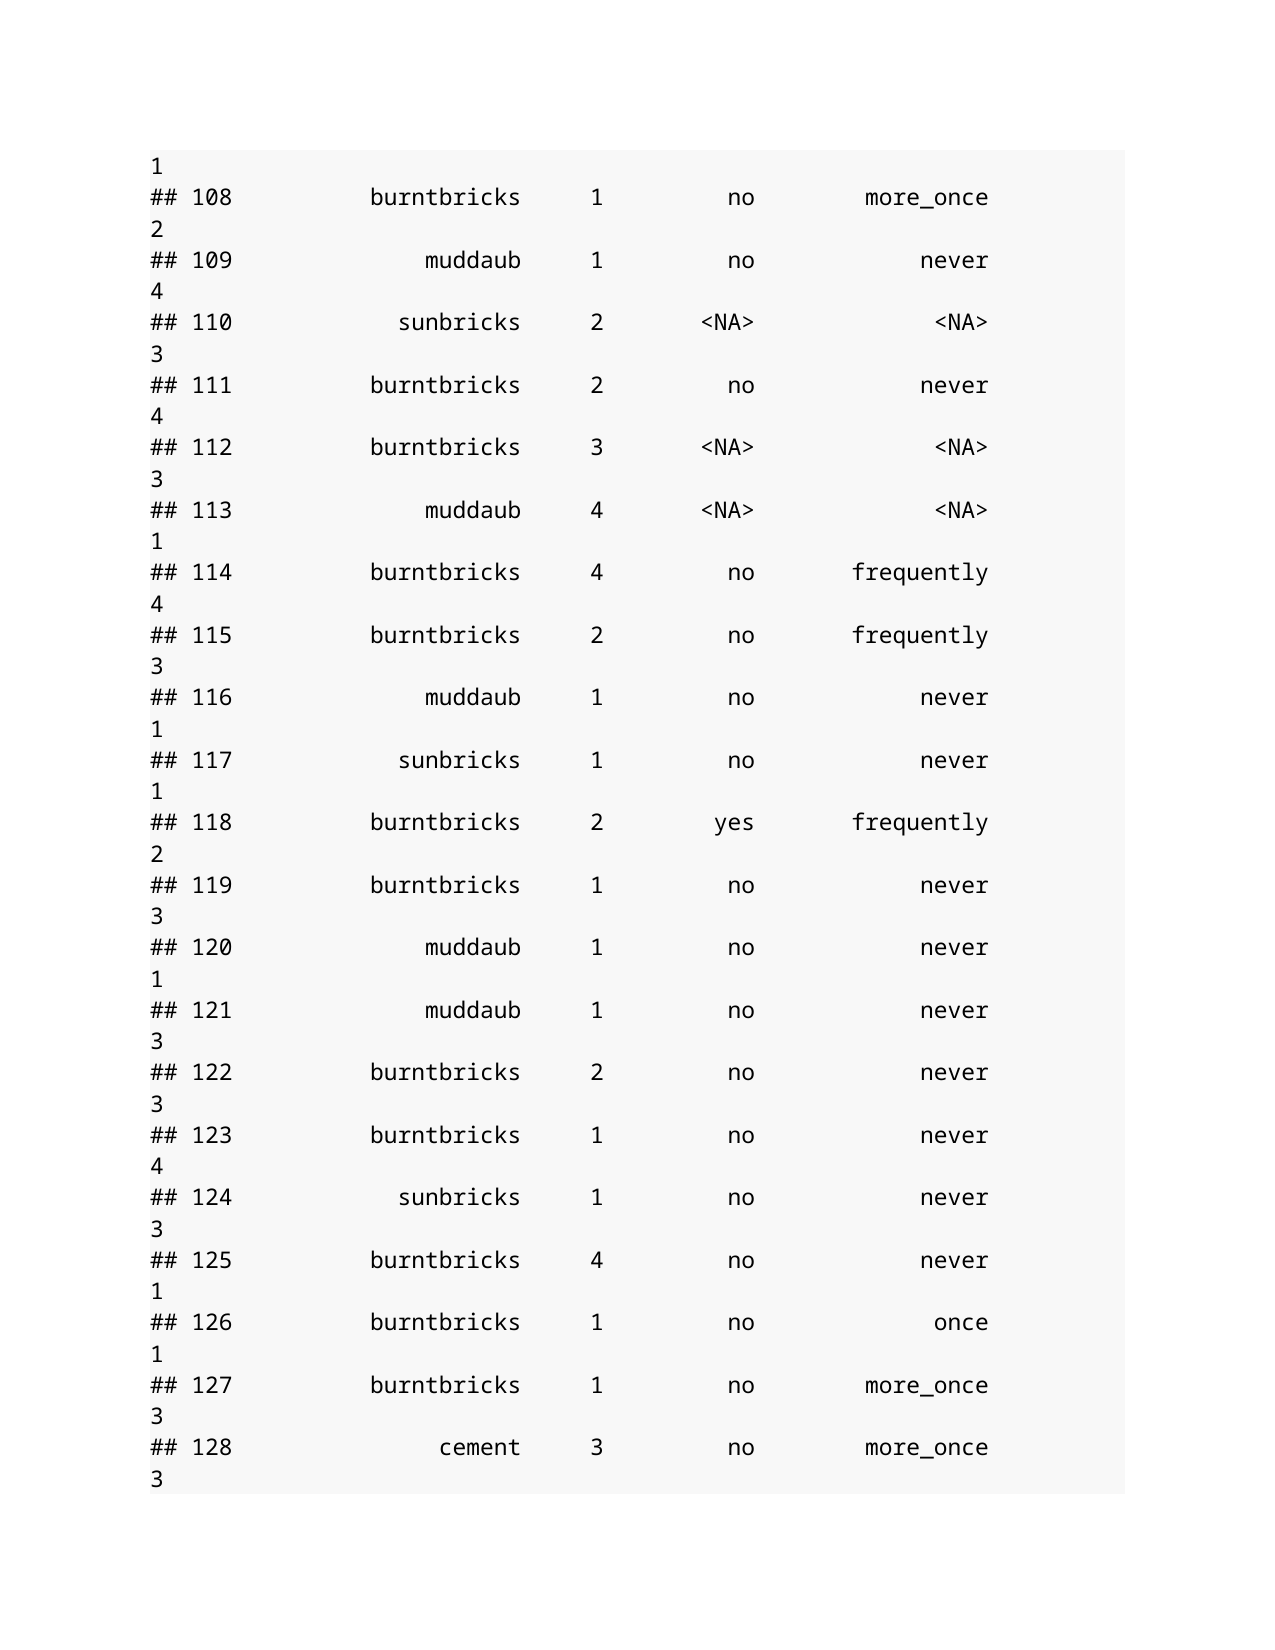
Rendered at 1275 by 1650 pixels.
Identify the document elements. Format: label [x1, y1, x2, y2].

text [150, 150, 1125, 1494]
